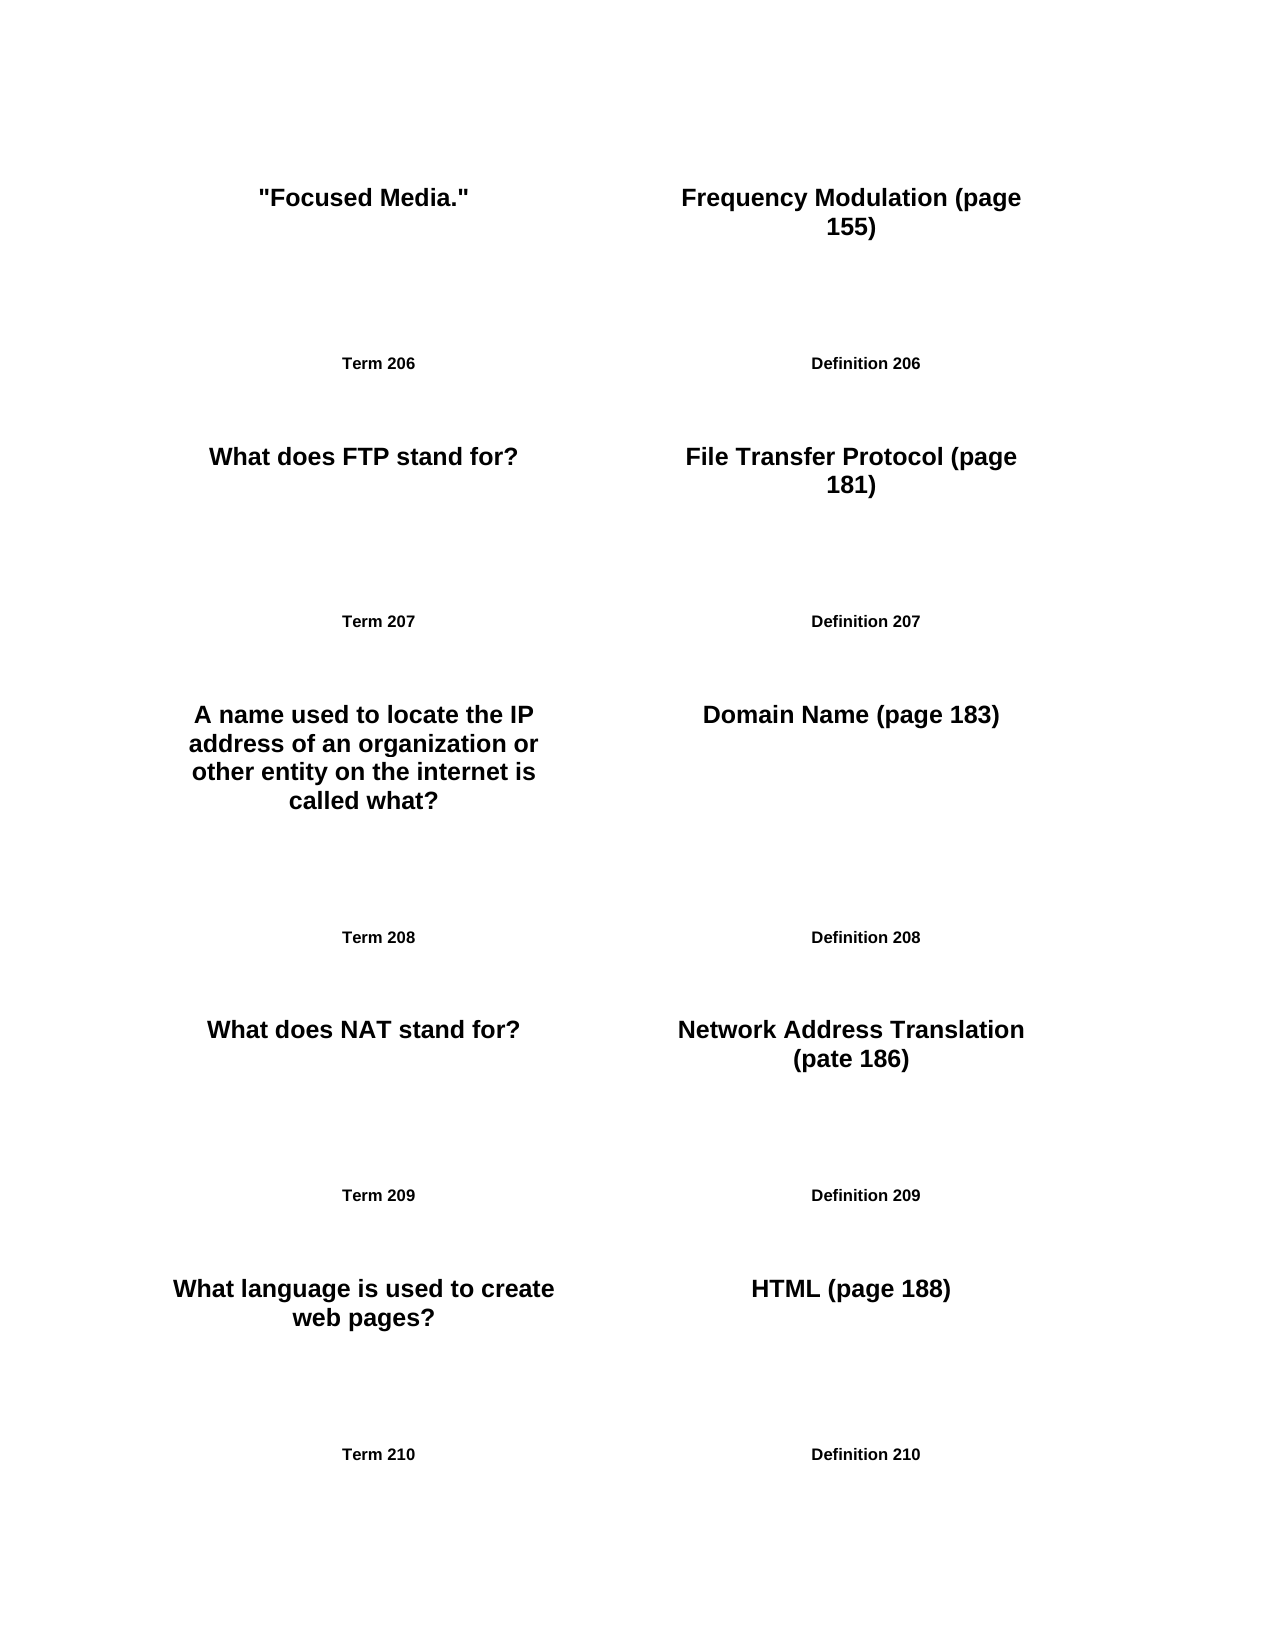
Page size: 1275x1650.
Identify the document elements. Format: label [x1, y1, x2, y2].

table_header [139, 299, 626, 533]
table_header [626, 150, 1114, 274]
table_header [626, 299, 1114, 533]
table_header [626, 1390, 1114, 1487]
table_header [139, 558, 626, 848]
table_header [139, 150, 626, 274]
table_header [139, 1131, 626, 1365]
table_header [626, 1131, 1114, 1365]
table_header [626, 558, 1114, 848]
table_header [626, 873, 1114, 1107]
table_header [139, 873, 626, 1107]
table_header [139, 1390, 626, 1487]
